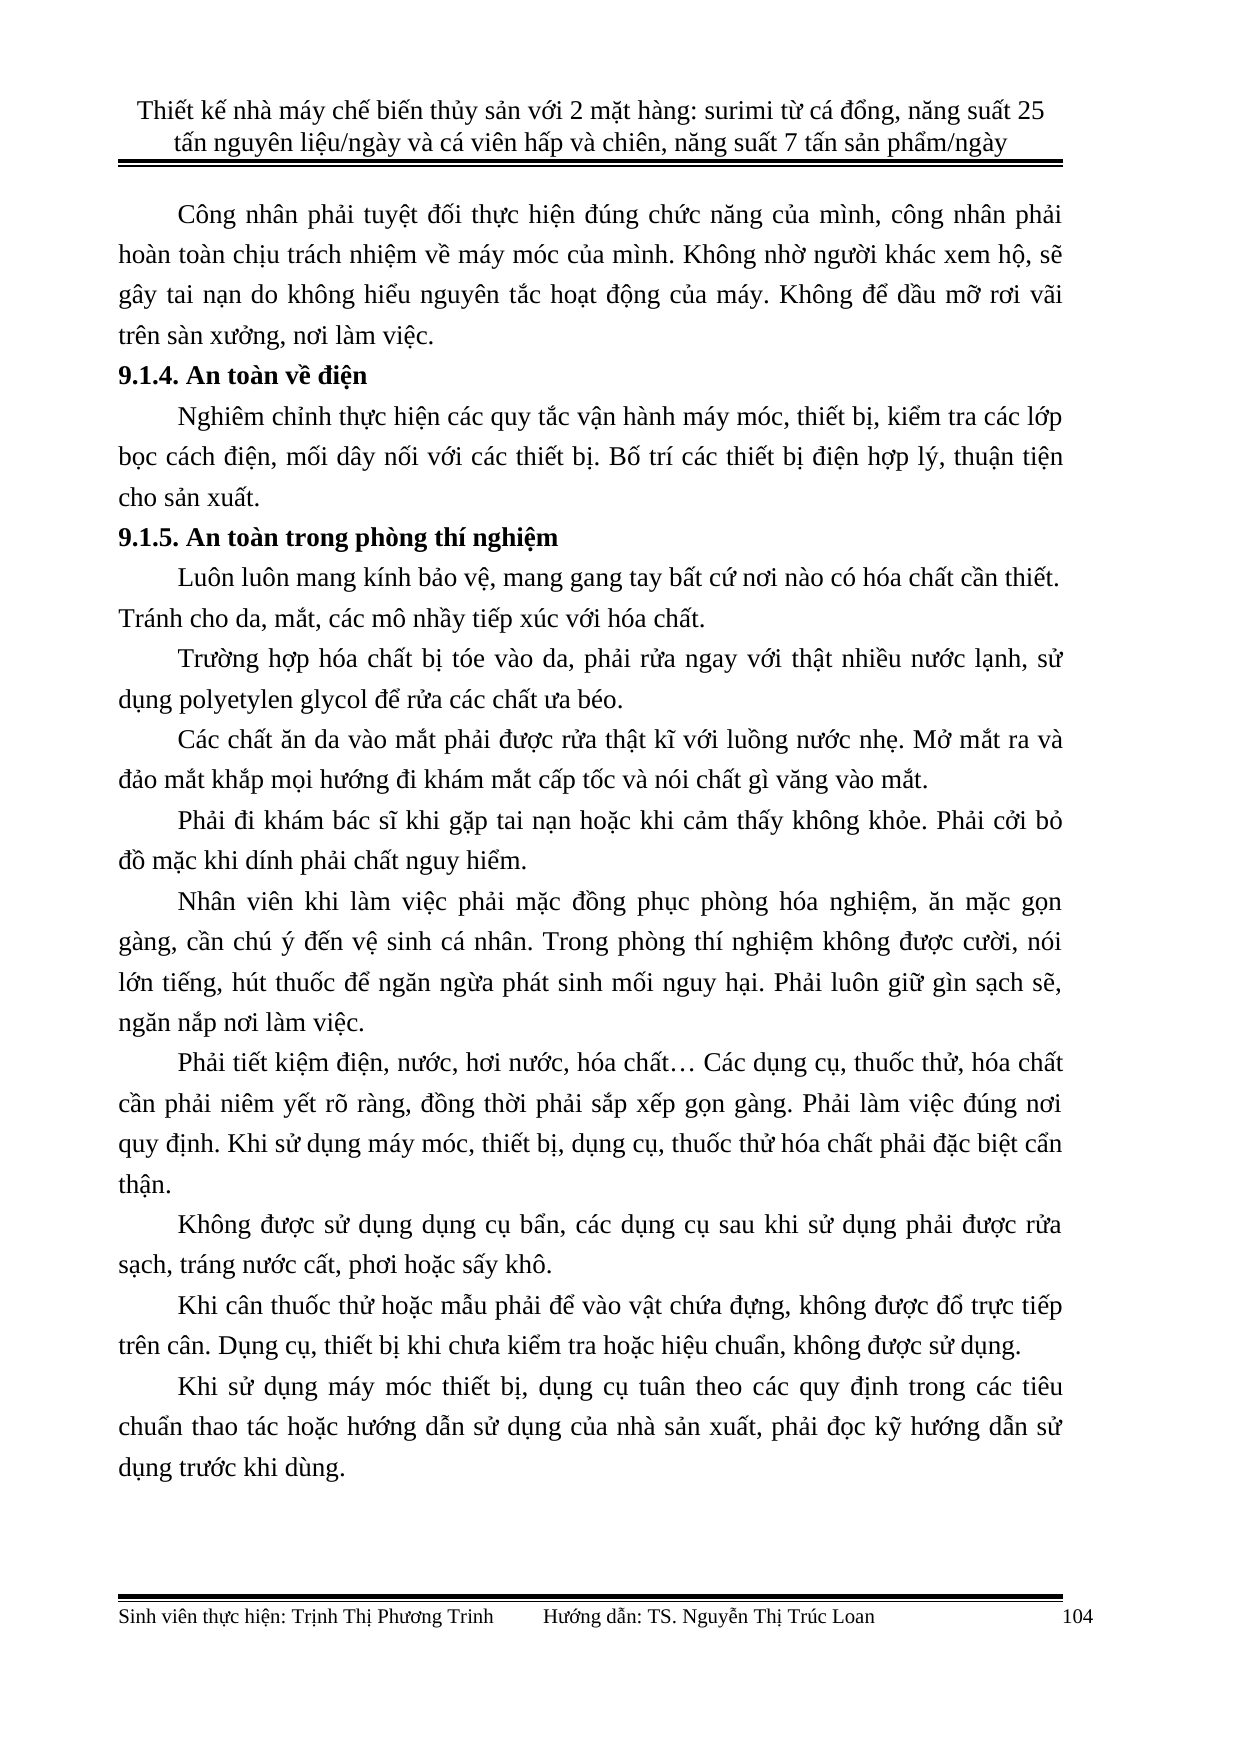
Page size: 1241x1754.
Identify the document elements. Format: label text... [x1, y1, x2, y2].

list Khi cân thuốc thử hoặc mẫu phải để vào vật chứa đựng, không được đổ trực tiếp trên cân. Dụng cụ, thiết bị khi chưa kiểm tra hoặc hiệu chuẩn, không được sử dụng. [118, 1289, 1063, 1361]
list Luôn luôn mang kính bảo vệ, mang gang tay bất cứ nơi nào có hóa chất cần thiết. Tránh cho da, mắt, các mô nhầy tiếp xúc với hóa chất. [118, 562, 1063, 633]
text Công nhân phải tuyệt đối thực hiện đúng chức năng của mình, công nhân phải hoàn toàn chịu trách nhiệm về máy móc của mình. Không nhờ người khác xem hộ, sẽ gây tai nạn do không hiểu nguyên tắc hoạt động của máy. Không để dầu mỡ rơi vãi trên sàn xưởng, nơi làm việc. [118, 198, 1063, 350]
list Phải đi khám bác sĩ khi gặp tai nạn hoặc khi cảm thấy không khỏe. Phải cởi bỏ đồ mặc khi dính phải chất nguy hiểm. [118, 804, 1063, 876]
list Nhân viên khi làm việc phải mặc đồng phục phòng hóa nghiệm, ăn mặc gọn gàng, cần chú ý đến vệ sinh cá nhân. Trong phòng thí nghiệm không được cười, nói lớn tiếng, hút thuốc để ngăn ngừa phát sinh mối nguy hại. Phải luôn giữ gìn sạch sẽ, ngăn nắp nơi làm việc. [118, 885, 1063, 1037]
list Khi sử dụng máy móc thiết bị, dụng cụ tuân theo các quy định trong các tiêu chuẩn thao tác hoặc hướng dẫn sử dụng của nhà sản xuất, phải đọc kỹ hướng dẫn sử dụng trước khi dùng. [118, 1370, 1063, 1482]
text Nghiêm chỉnh thực hiện các quy tắc vận hành máy móc, thiết bị, kiểm tra các lớp bọc cách điện, mối dây nối với các thiết bị. Bố trí các thiết bị điện hợp lý, thuận tiện cho sản xuất. [118, 400, 1063, 512]
list Phải tiết kiệm điện, nước, hơi nước, hóa chất… Các dụng cụ, thuốc thử, hóa chất cần phải niêm yết rõ ràng, đồng thời phải sắp xếp gọn gàng. Phải làm việc đúng nơi quy định. Khi sử dụng máy móc, thiết bị, dụng cụ, thuốc thử hóa chất phải đặc biệt cẩn thận. [118, 1047, 1063, 1199]
list Trường hợp hóa chất bị tóe vào da, phải rửa ngay với thật nhiều nước lạnh, sử dụng polyetylen glycol để rửa các chất ưa béo. [118, 642, 1063, 714]
subtitle 9.1.4. An toàn về điện [118, 359, 1063, 391]
list Không được sử dụng dụng cụ bẩn, các dụng cụ sau khi sử dụng phải được rửa sạch, tráng nước cất, phơi hoặc sấy khô. [118, 1208, 1063, 1280]
list Các chất ăn da vào mắt phải được rửa thật kĩ với luồng nước nhẹ. Mở mắt ra và đảo mắt khắp mọi hướng đi khám mắt cấp tốc và nói chất gì văng vào mắt. [118, 723, 1063, 795]
subtitle 9.1.5. An toàn trong phòng thí nghiệm [118, 521, 1063, 552]
